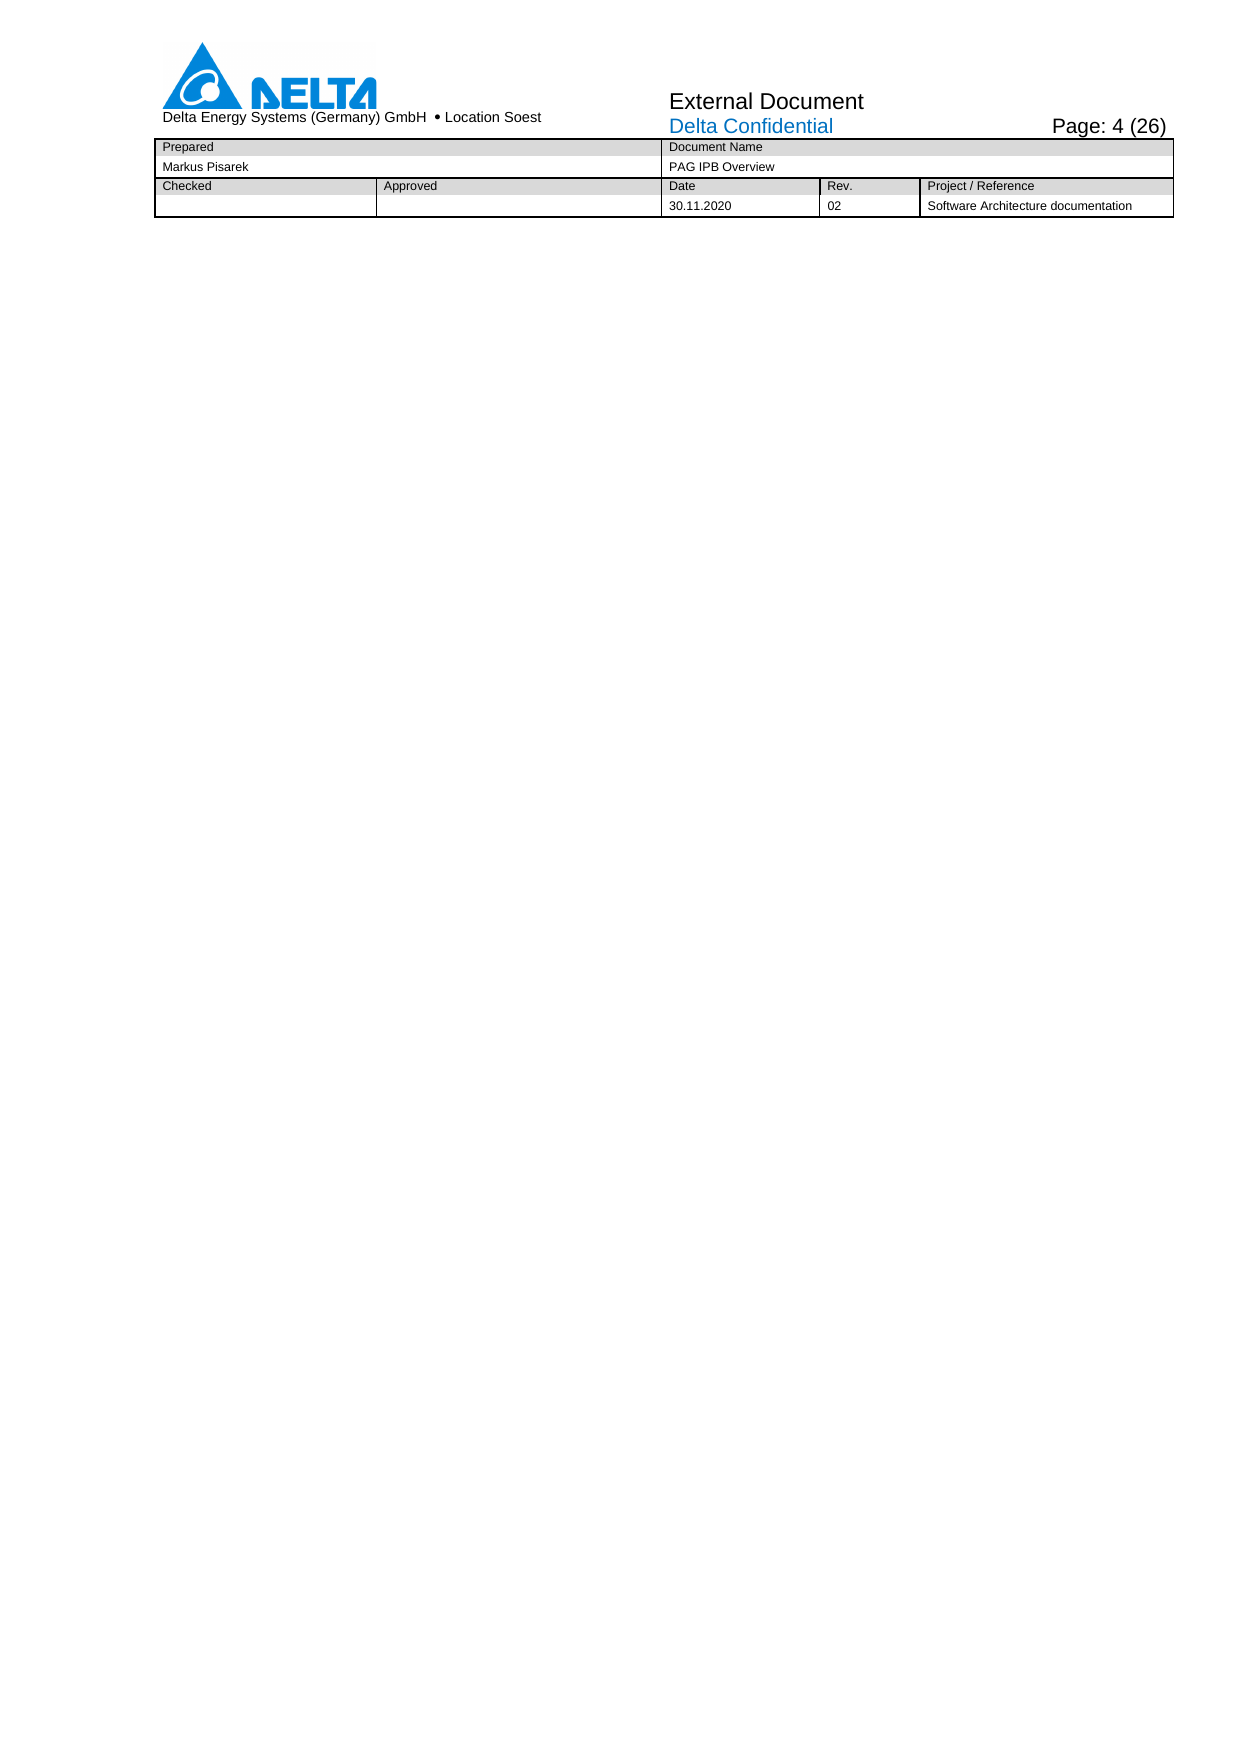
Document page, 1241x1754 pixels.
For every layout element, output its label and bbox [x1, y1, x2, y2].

picture [162, 42, 377, 109]
